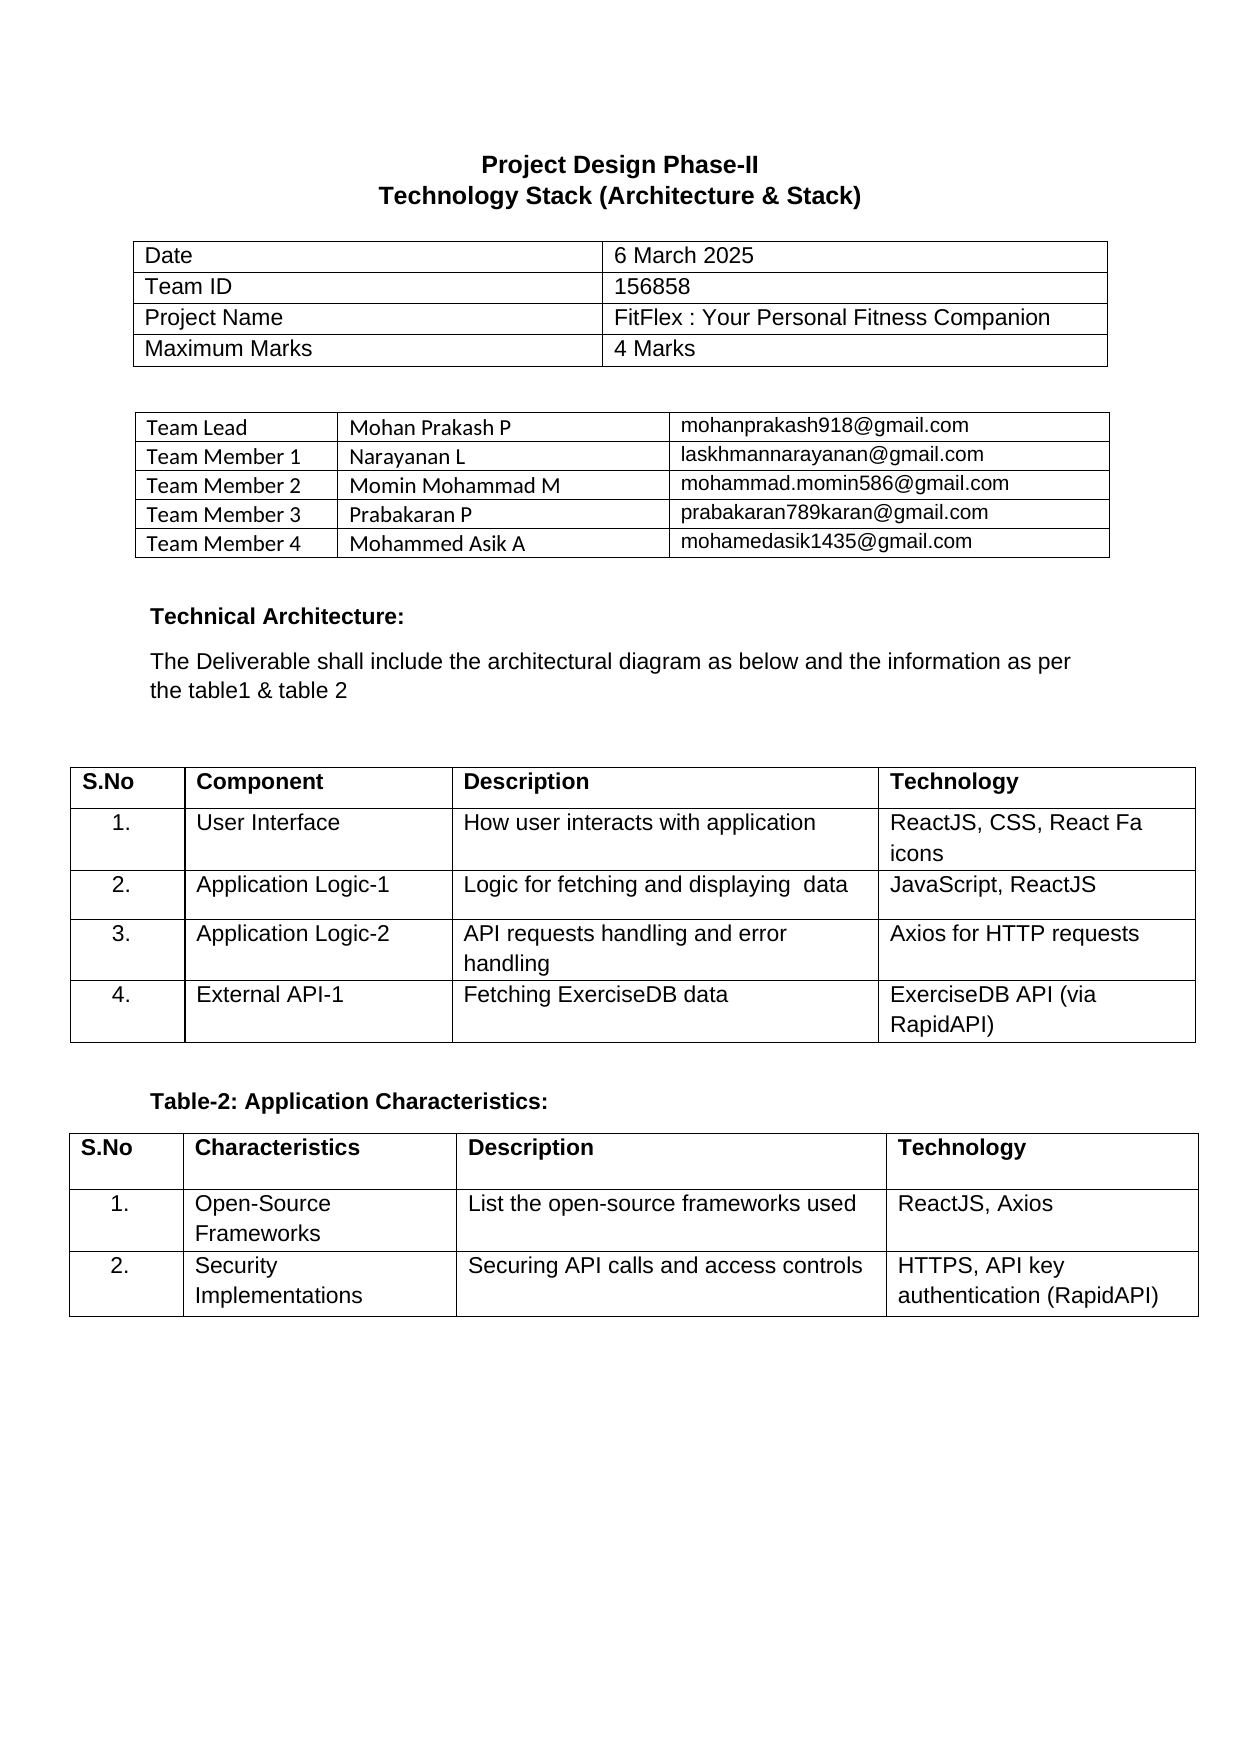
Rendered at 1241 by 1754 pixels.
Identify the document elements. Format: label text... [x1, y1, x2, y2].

table_header Component [186, 768, 452, 808]
table_header Technology [879, 768, 1195, 808]
table_header Description [453, 768, 878, 808]
table_cell prabakaran789karan@gmail.com [670, 500, 1109, 528]
table_cell Team Member 3 [136, 500, 337, 528]
text Technical Architecture: [150, 603, 1090, 629]
table_cell Narayanan L [338, 442, 669, 470]
table_cell Application Logic-1 [186, 871, 452, 919]
table_header Description [457, 1134, 886, 1189]
table_cell [71, 809, 184, 870]
table_cell mohamedasik1435@gmail.com [670, 529, 1109, 557]
table_cell Team ID [134, 273, 602, 303]
table_header Team Lead [136, 413, 337, 441]
table_cell [71, 871, 184, 919]
text Technology Stack (Architecture & Stack) [150, 181, 1090, 210]
table_cell ReactJS, CSS, React Fa icons [879, 809, 1195, 870]
text The Deliverable shall include the architectural diagram as below and the information as per the table1 & table 2 [150, 648, 1090, 703]
table_cell Maximum Marks [134, 335, 602, 366]
table_cell 156858 [603, 273, 1107, 303]
table_cell mohammad.momin586@gmail.com [670, 471, 1109, 499]
table_cell Securing API calls and access controls [457, 1252, 886, 1316]
table_header Mohan Prakash P [338, 413, 669, 441]
table_cell Axios for HTTP requests [879, 920, 1195, 980]
table_cell External API-1 [186, 981, 452, 1042]
table_cell Team Member 1 [136, 442, 337, 470]
text Project Design Phase-II [150, 150, 1090, 179]
table_cell Momin Mohammad M [338, 471, 669, 499]
table_cell Fetching ExerciseDB data [453, 981, 878, 1042]
table_cell FitFlex : Your Personal Fitness Companion [603, 304, 1107, 334]
table_cell [71, 920, 184, 980]
table_cell Application Logic-2 [186, 920, 452, 980]
table_cell 4 Marks [603, 335, 1107, 366]
table_cell [71, 981, 184, 1042]
table_header S.No [70, 1134, 183, 1189]
table_cell Team Member 2 [136, 471, 337, 499]
table_header Technology [887, 1134, 1198, 1189]
table_cell JavaScript, ReactJS [879, 871, 1195, 919]
table_cell Logic for fetching and displaying data [453, 871, 878, 919]
table_cell Team Member 4 [136, 529, 337, 557]
table_header mohanprakash918@gmail.com [670, 413, 1109, 441]
table_cell API requests handling and error handling [453, 920, 878, 980]
table_cell ExerciseDB API (via RapidAPI) [879, 981, 1195, 1042]
table_header Date [134, 242, 602, 272]
table_cell Security Implementations [184, 1252, 456, 1316]
table_header S.No [71, 768, 184, 808]
table_header 6 March 2025 [603, 242, 1107, 272]
table_cell Mohammed Asik A [338, 529, 669, 557]
table_cell User Interface [186, 809, 452, 870]
table_cell Open-Source Frameworks [184, 1190, 456, 1251]
table_cell List the open-source frameworks used [457, 1190, 886, 1251]
table_cell HTTPS, API key authentication (RapidAPI) [887, 1252, 1198, 1316]
table_cell How user interacts with application [453, 809, 878, 870]
table_cell Prabakaran P [338, 500, 669, 528]
table_cell [70, 1190, 183, 1251]
table_cell laskhmannarayanan@gmail.com [670, 442, 1109, 470]
table_cell [70, 1252, 183, 1316]
table_header Characteristics [184, 1134, 456, 1189]
table_cell ReactJS, Axios [887, 1190, 1198, 1251]
text Table-2: Application Characteristics: [150, 1088, 1090, 1114]
table_cell Project Name [134, 304, 602, 334]
